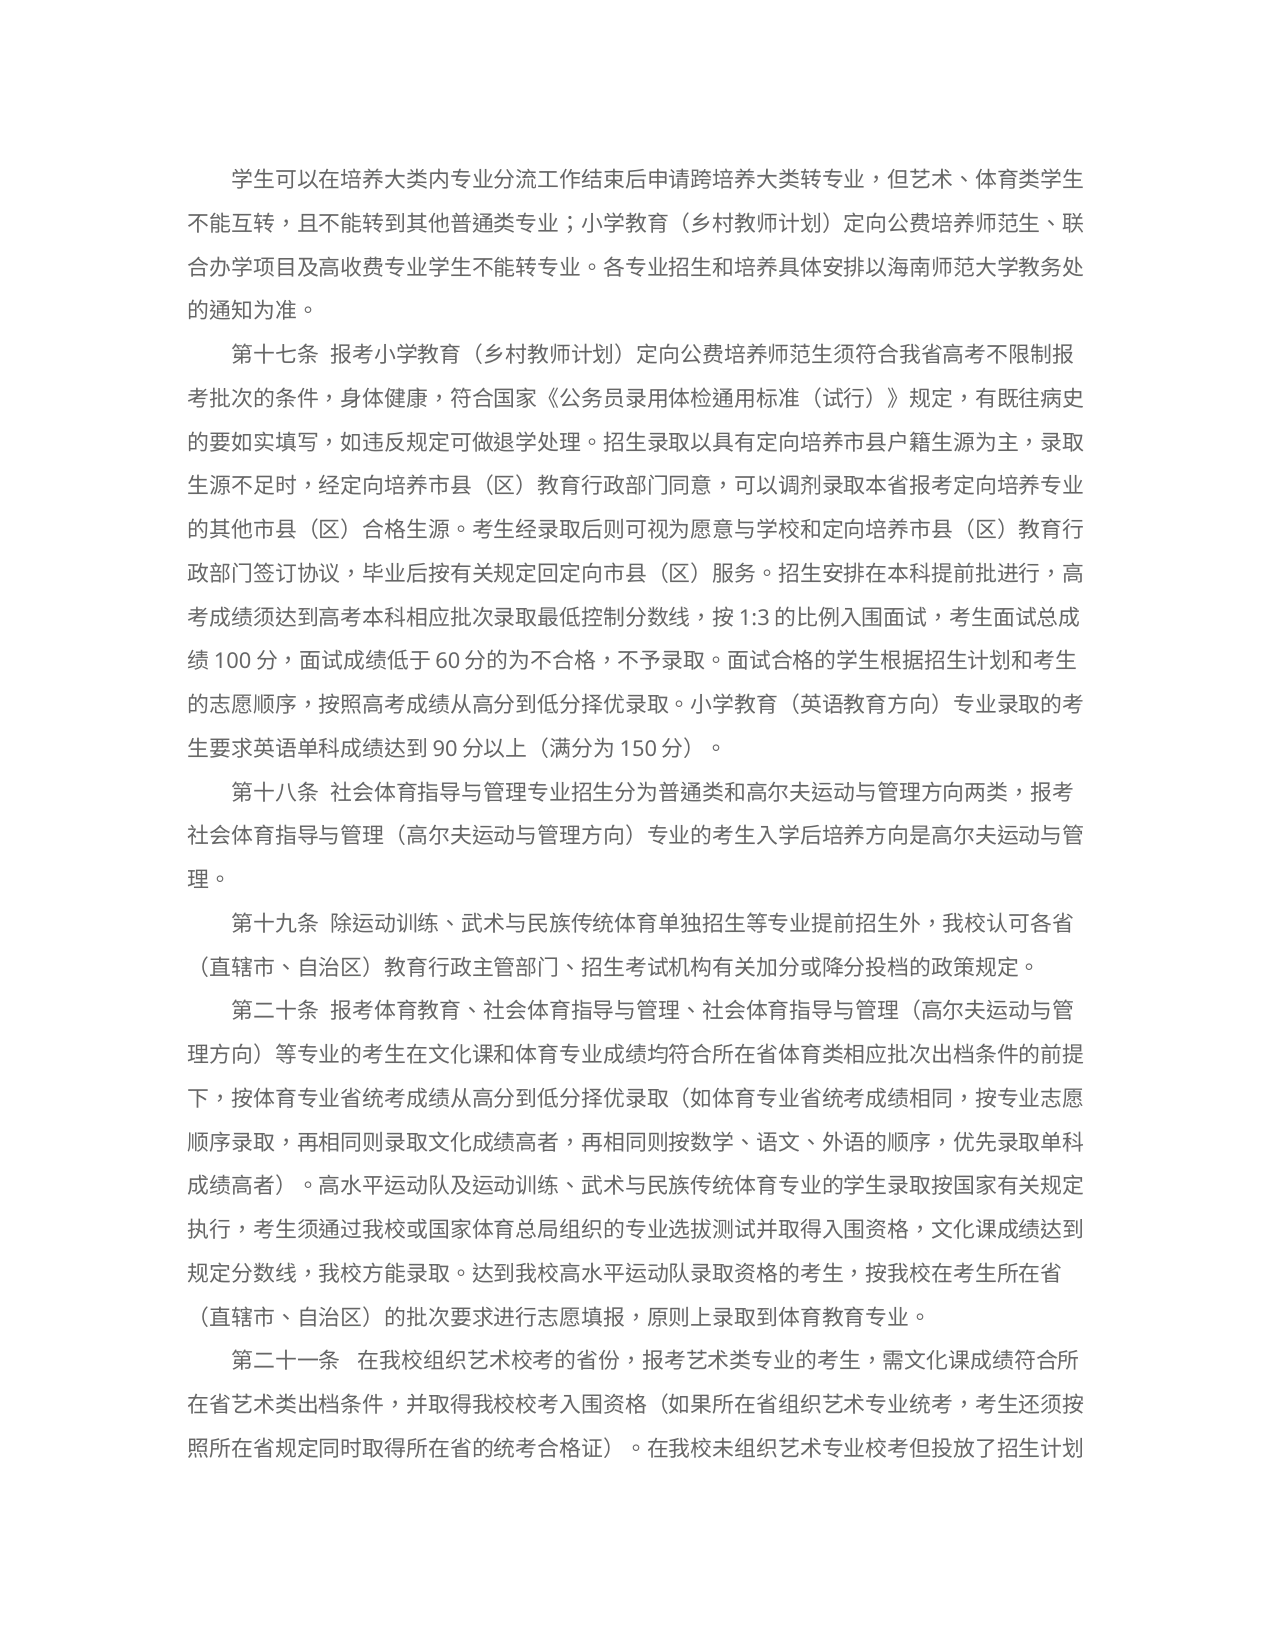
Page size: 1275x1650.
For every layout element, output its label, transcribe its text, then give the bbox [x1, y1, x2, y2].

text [187, 1331, 1087, 1462]
text 第二十条 报考体育教育、社会体育指导与管理、社会体育指导与管理（高尔夫运动与管理方向）等专业的考生在文化课和体育专业成绩均符合所在省体育类相应批次出档条件的前提下，按体育专业省统考成绩从高分到低分择优录取（如体育专业省统考成绩相同，按专业志愿顺序录取，再相同则录取文化成绩高者，再相同则按数学、语文、外语的顺序，优先录取单科成绩高者）。高水平运动队及运动训练、武术与民族传统体育专业的学生录取按国家有关规定执行，考生须通过我校或国家体育总局组织的专业选拔测试并取得入围资格，文化课成绩达到规定分数线，我校方能录取。达到我校高水平运动队录取资格的考生，按我校在考生所在省（直辖市、自治区）的批次要求进行志愿填报，原则上录取到体育教育专业。 [187, 981, 1087, 1331]
text 第十八条 社会体育指导与管理专业招生分为普通类和高尔夫运动与管理方向两类，报考社会体育指导与管理（高尔夫运动与管理方向）专业的考生入学后培养方向是高尔夫运动与管理。 [187, 762, 1087, 894]
text 第十七条 报考小学教育（乡村教师计划）定向公费培养师范生须符合我省高考不限制报考批次的条件，身体健康，符合国家《公务员录用体检通用标准（试行）》规定，有既往病史的要如实填写，如违反规定可做退学处理。招生录取以具有定向培养市县户籍生源为主，录取生源不足时，经定向培养市县（区）教育行政部门同意，可以调剂录取本省报考定向培养专业的其他市县（区）合格生源。考生经录取后则可视为愿意与学校和定向培养市县（区）教育行政部门签订协议，毕业后按有关规定回定向市县（区）服务。招生安排在本科提前批进行，高考成绩须达到高考本科相应批次录取最低控制分数线，按1:3的比例入围面试，考生面试总成绩100分，面试成绩低于60分的为不合格，不予录取。面试合格的学生根据招生计划和考生的志愿顺序，按照高考成绩从高分到低分择优录取。小学教育（英语教育方向）专业录取的考生要求英语单科成绩达到90分以上（满分为150分）。 [187, 325, 1087, 762]
text 第十九条 除运动训练、武术与民族传统体育单独招生等专业提前招生外，我校认可各省（直辖市、自治区）教育行政主管部门、招生考试机构有关加分或降分投档的政策规定。 [187, 894, 1087, 981]
text 学生可以在培养大类内专业分流工作结束后申请跨培养大类转专业，但艺术、体育类学生不能互转，且不能转到其他普通类专业；小学教育（乡村教师计划）定向公费培养师范生、联合办学项目及高收费专业学生不能转专业。各专业招生和培养具体安排以海南师范大学教务处的通知为准。 [187, 150, 1087, 325]
